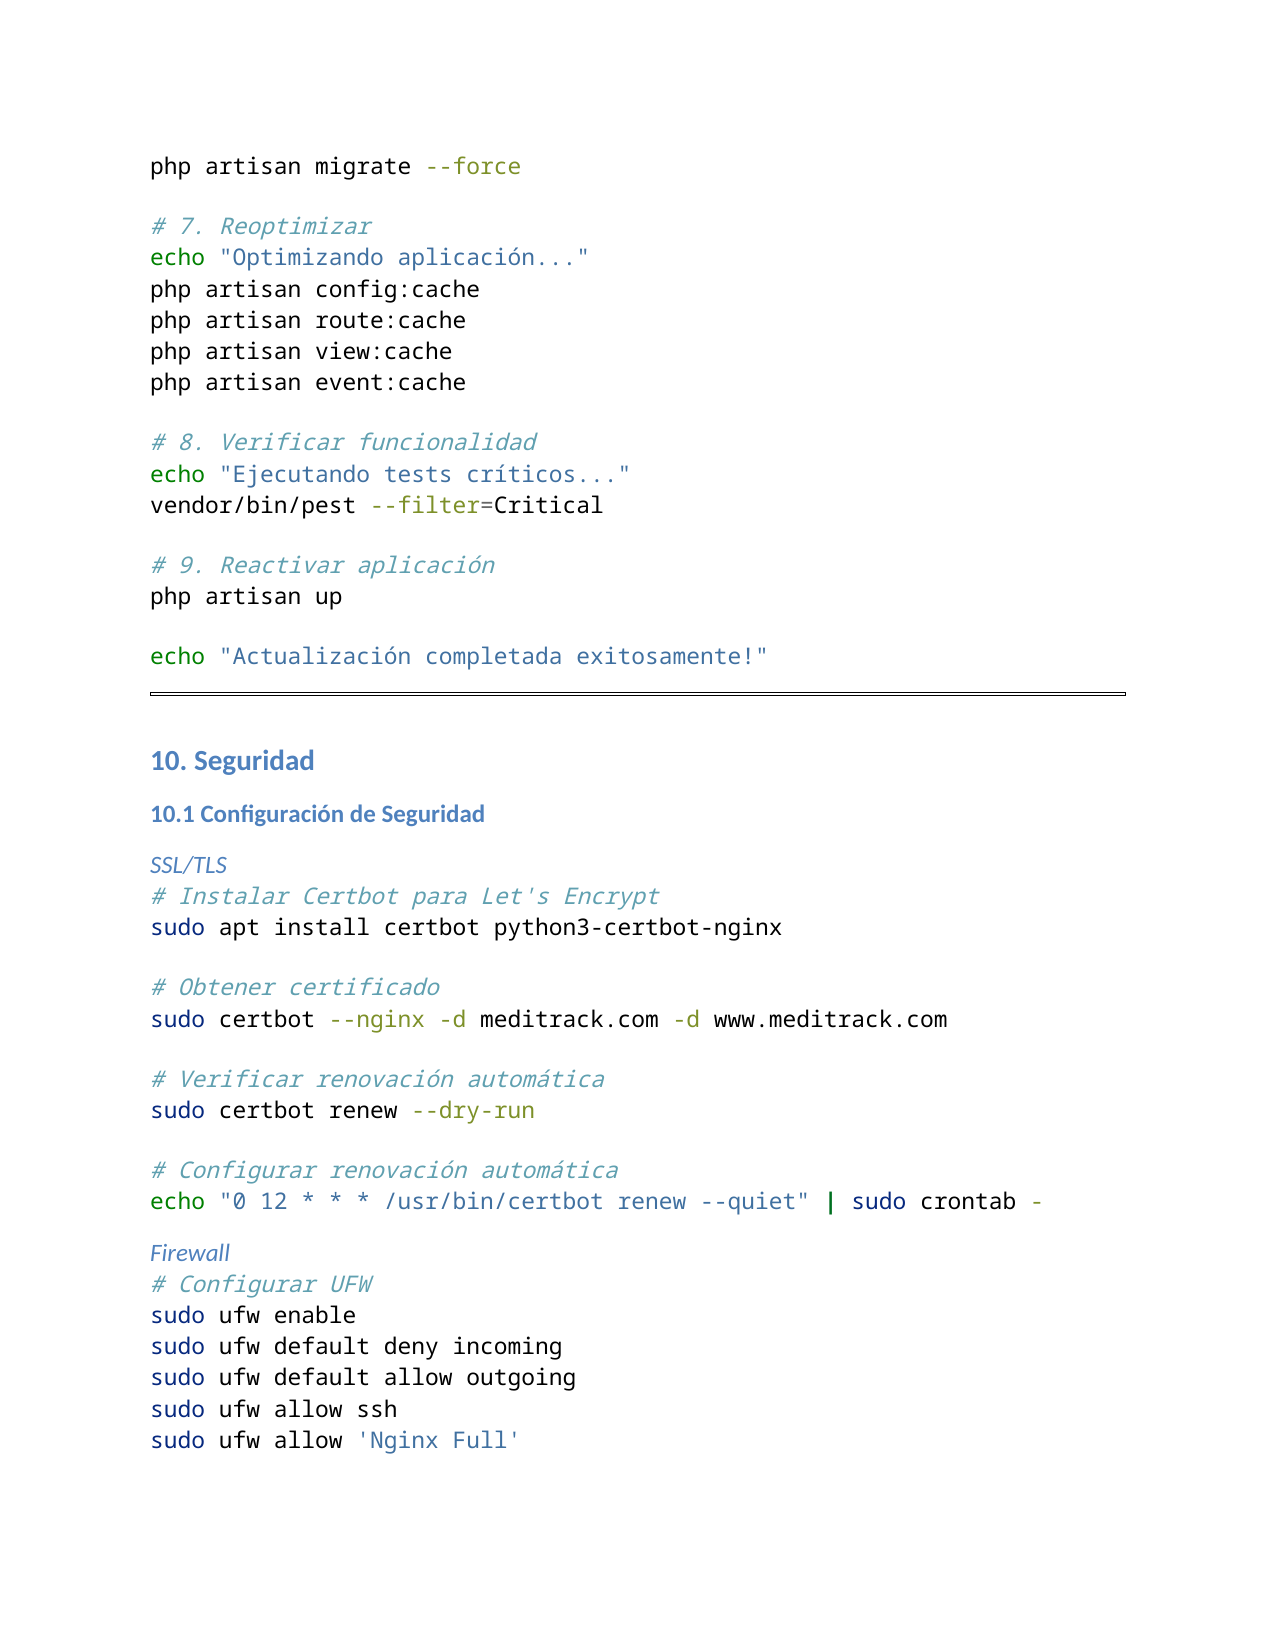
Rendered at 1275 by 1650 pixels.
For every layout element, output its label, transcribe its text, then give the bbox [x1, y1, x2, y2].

subtitle SSL/TLS [150, 849, 1125, 880]
subtitle 10.1 Configuración de Seguridad [150, 798, 1125, 829]
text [150, 1268, 1125, 1455]
subtitle 10. Seguridad [150, 742, 1125, 777]
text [150, 150, 1125, 671]
text # Instalar Certbot para Let's Encrypt sudo apt install certbot python3-certbot-nginx # Obtener certificado sudo certbot --nginx -d meditrack.com -d www.meditrack.com # Verificar renovación automática sudo certbot renew --dry-run # Configurar renovación automática echo "0 12 * * * /usr/bin/certbot renew --quiet" | sudo crontab - [150, 880, 1125, 1216]
subtitle Firewall [150, 1237, 1125, 1268]
